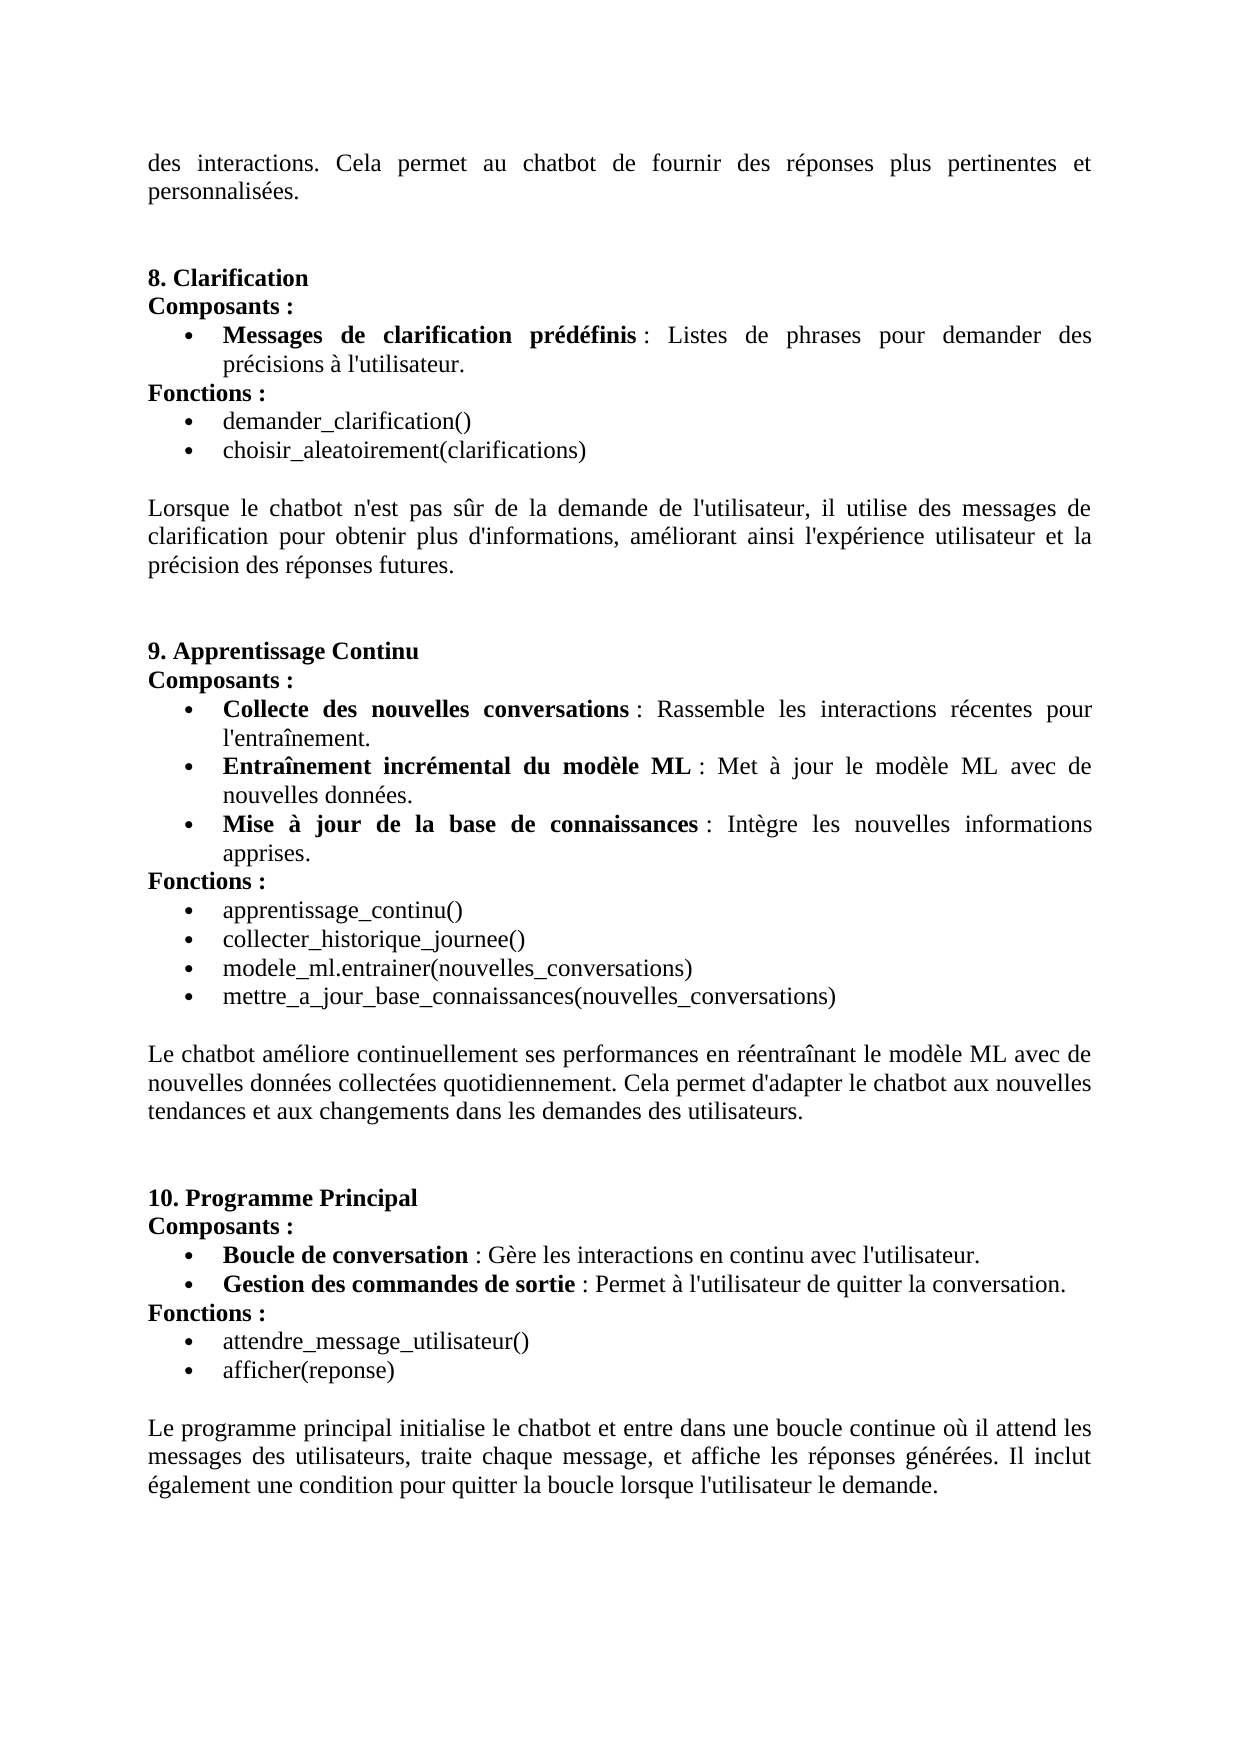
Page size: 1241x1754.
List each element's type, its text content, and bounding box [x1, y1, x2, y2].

list demander_clarification() [185, 406, 1093, 435]
list Boucle de conversation : Gère les interactions en continu avec l'utilisateur. [185, 1240, 1093, 1269]
text 9. Apprentissage Continu [148, 579, 1093, 665]
list apprentissage_continu() [185, 895, 1093, 924]
text Fonctions : [148, 866, 1093, 895]
text Lorsque le chatbot n'est pas sûr de la demande de l'utilisateur, il utilise des messages de clarification pour obtenir plus d'informations, améliorant ainsi l'expérience utilisateur et la précision des réponses futures. [148, 464, 1093, 579]
text Le chatbot améliore continuellement ses performances en réentraînant le modèle ML avec de nouvelles données collectées quotidiennement. Cela permet d'adapter le chatbot aux nouvelles tendances et aux changements dans les demandes des utilisateurs. [148, 1010, 1093, 1125]
text Composants : [148, 291, 1093, 320]
list choisir_aleatoirement(clarifications) [185, 435, 1093, 464]
list Entraînement incrémental du modèle ML : Met à jour le modèle ML avec de nouvelles données. [185, 751, 1093, 809]
text Fonctions : [148, 1298, 1093, 1326]
text 8. Clarification [148, 205, 1093, 291]
list Collecte des nouvelles conversations : Rassemble les interactions récentes pour l'entraînement. [185, 694, 1093, 751]
list afficher(reponse) [185, 1355, 1093, 1384]
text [148, 148, 1093, 205]
text Composants : [148, 665, 1093, 694]
text Composants : [148, 1211, 1093, 1240]
list mettre_a_jour_base_connaissances(nouvelles_conversations) [185, 981, 1093, 1010]
list modele_ml.entrainer(nouvelles_conversations) [185, 953, 1093, 981]
list Mise à jour de la base de connaissances : Intègre les nouvelles informations apprises. [185, 809, 1093, 866]
list Messages de clarification prédéfinis : Listes de phrases pour demander des précisions à l'utilisateur. [185, 320, 1093, 378]
list collecter_historique_journee() [185, 924, 1093, 953]
text Le programme principal initialise le chatbot et entre dans une boucle continue où il attend les messages des utilisateurs, traite chaque message, et affiche les réponses générées. Il inclut également une condition pour quitter la boucle lorsque l'utilisateur le demande. [148, 1413, 1093, 1499]
list attendre_message_utilisateur() [185, 1326, 1093, 1355]
list Gestion des commandes de sortie : Permet à l'utilisateur de quitter la conversation. [185, 1269, 1093, 1298]
text Fonctions : [148, 378, 1093, 406]
text 10. Programme Principal [148, 1125, 1093, 1211]
